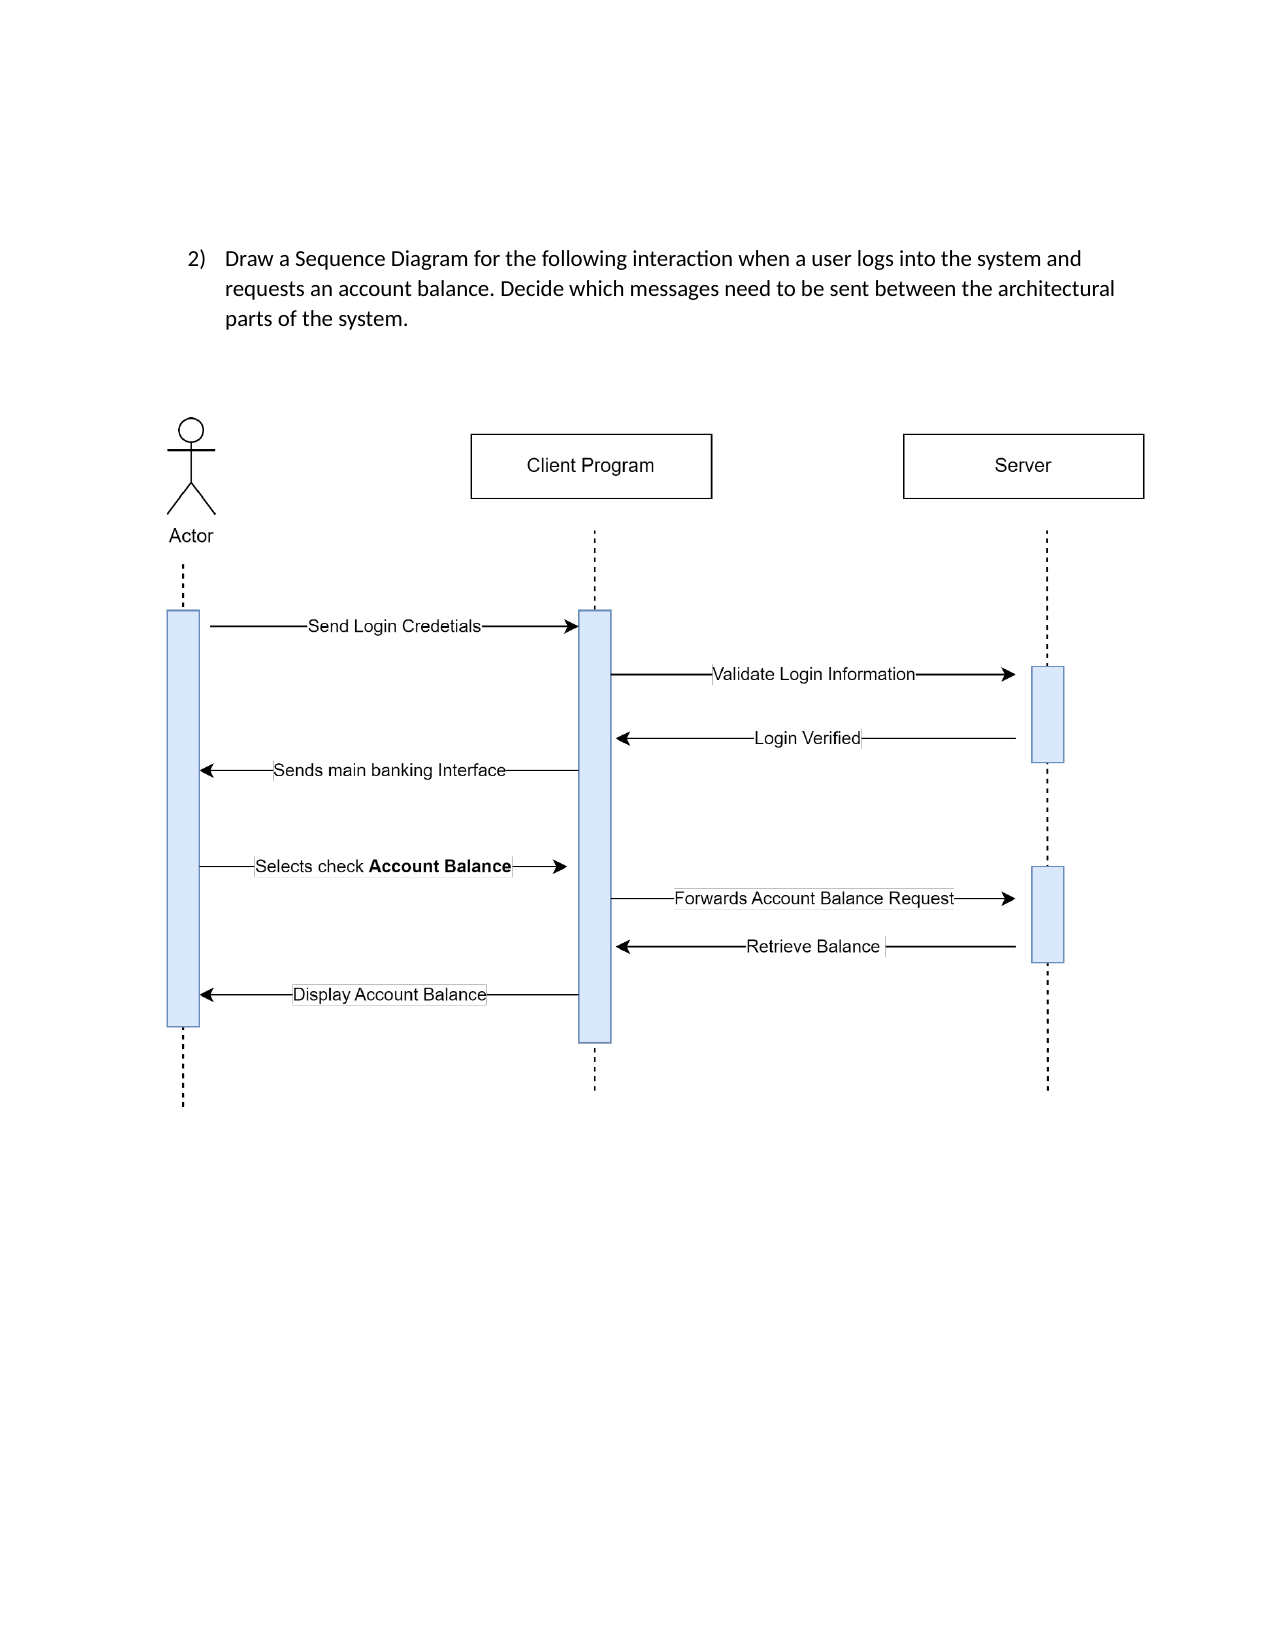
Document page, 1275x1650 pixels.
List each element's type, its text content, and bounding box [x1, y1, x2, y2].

picture [150, 381, 1152, 1125]
list Draw a Sequence Diagram for the following interaction when a user logs into the system and requests an account balance. Decide which messages need to be sent between the architectural parts of the system. [187, 244, 1125, 332]
